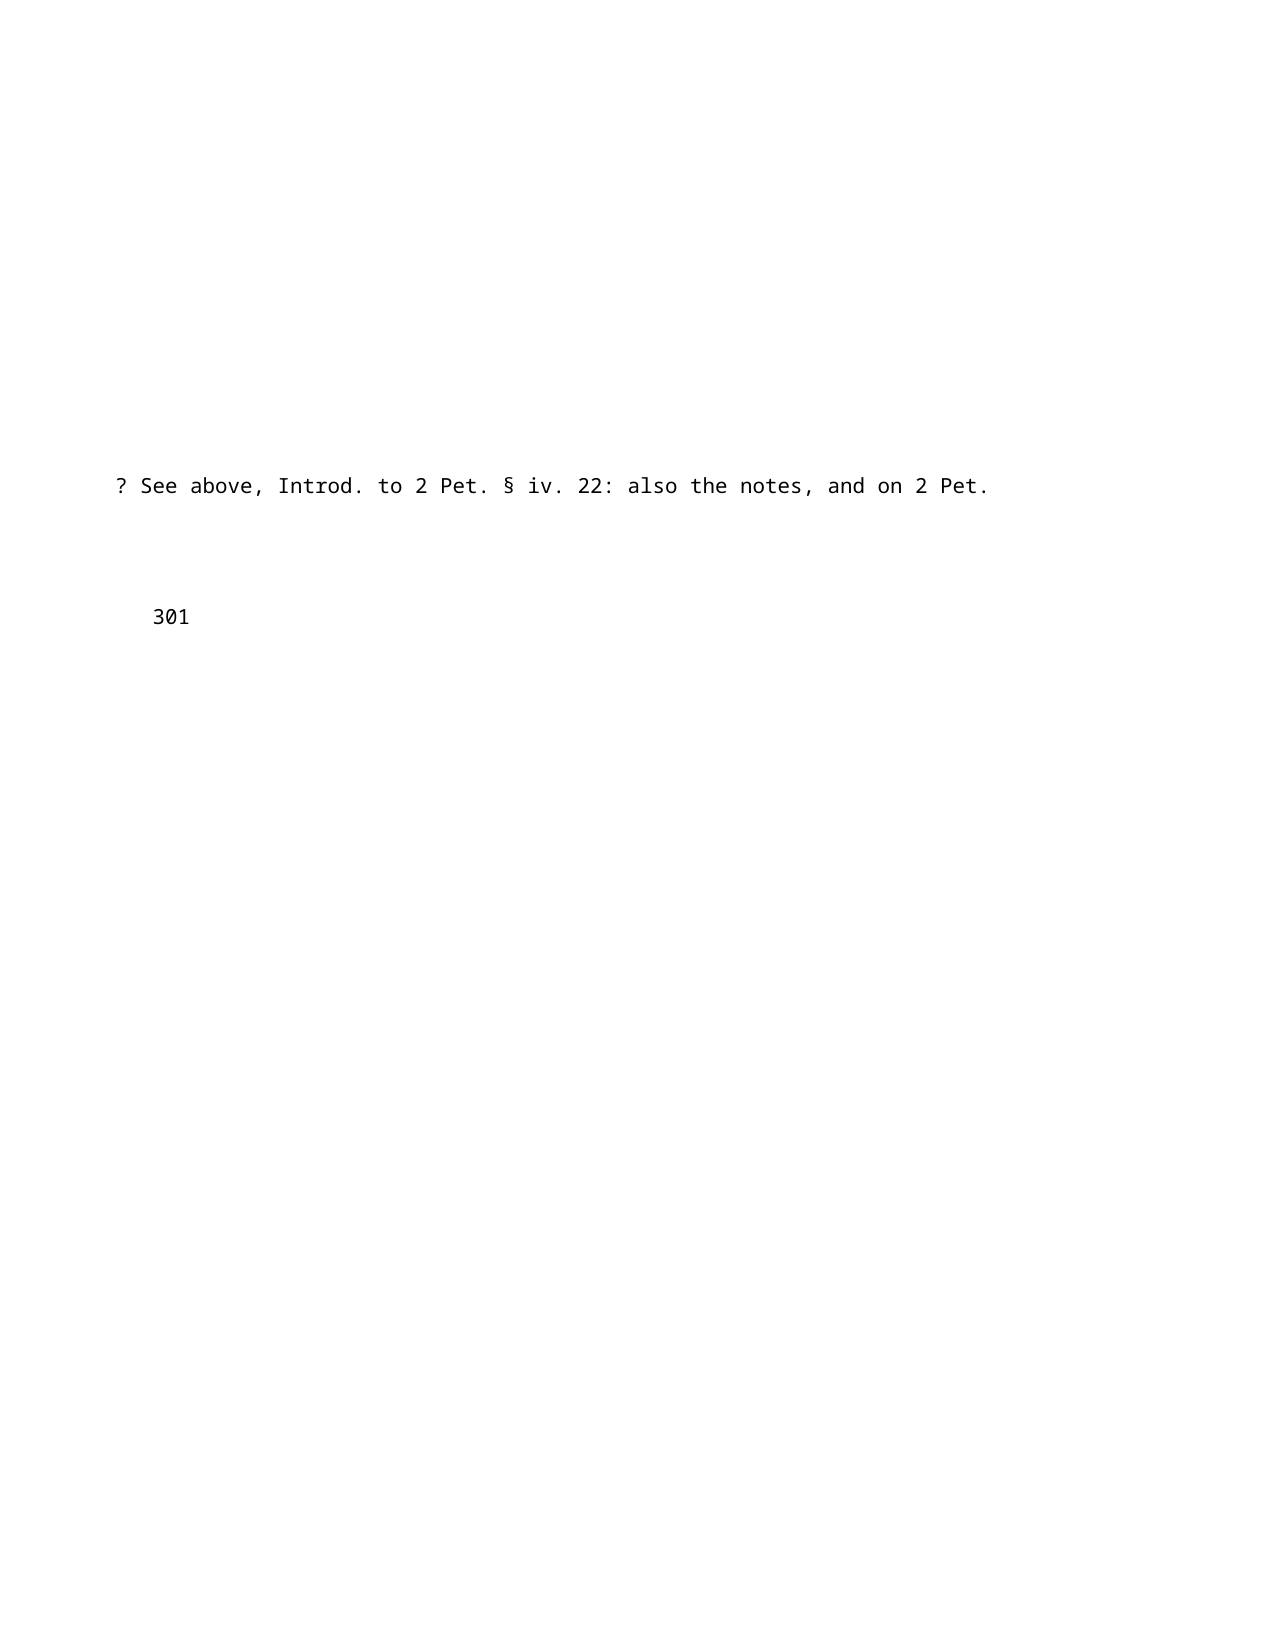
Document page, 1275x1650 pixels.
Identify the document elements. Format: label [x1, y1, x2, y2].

text [15, 15, 1260, 1149]
